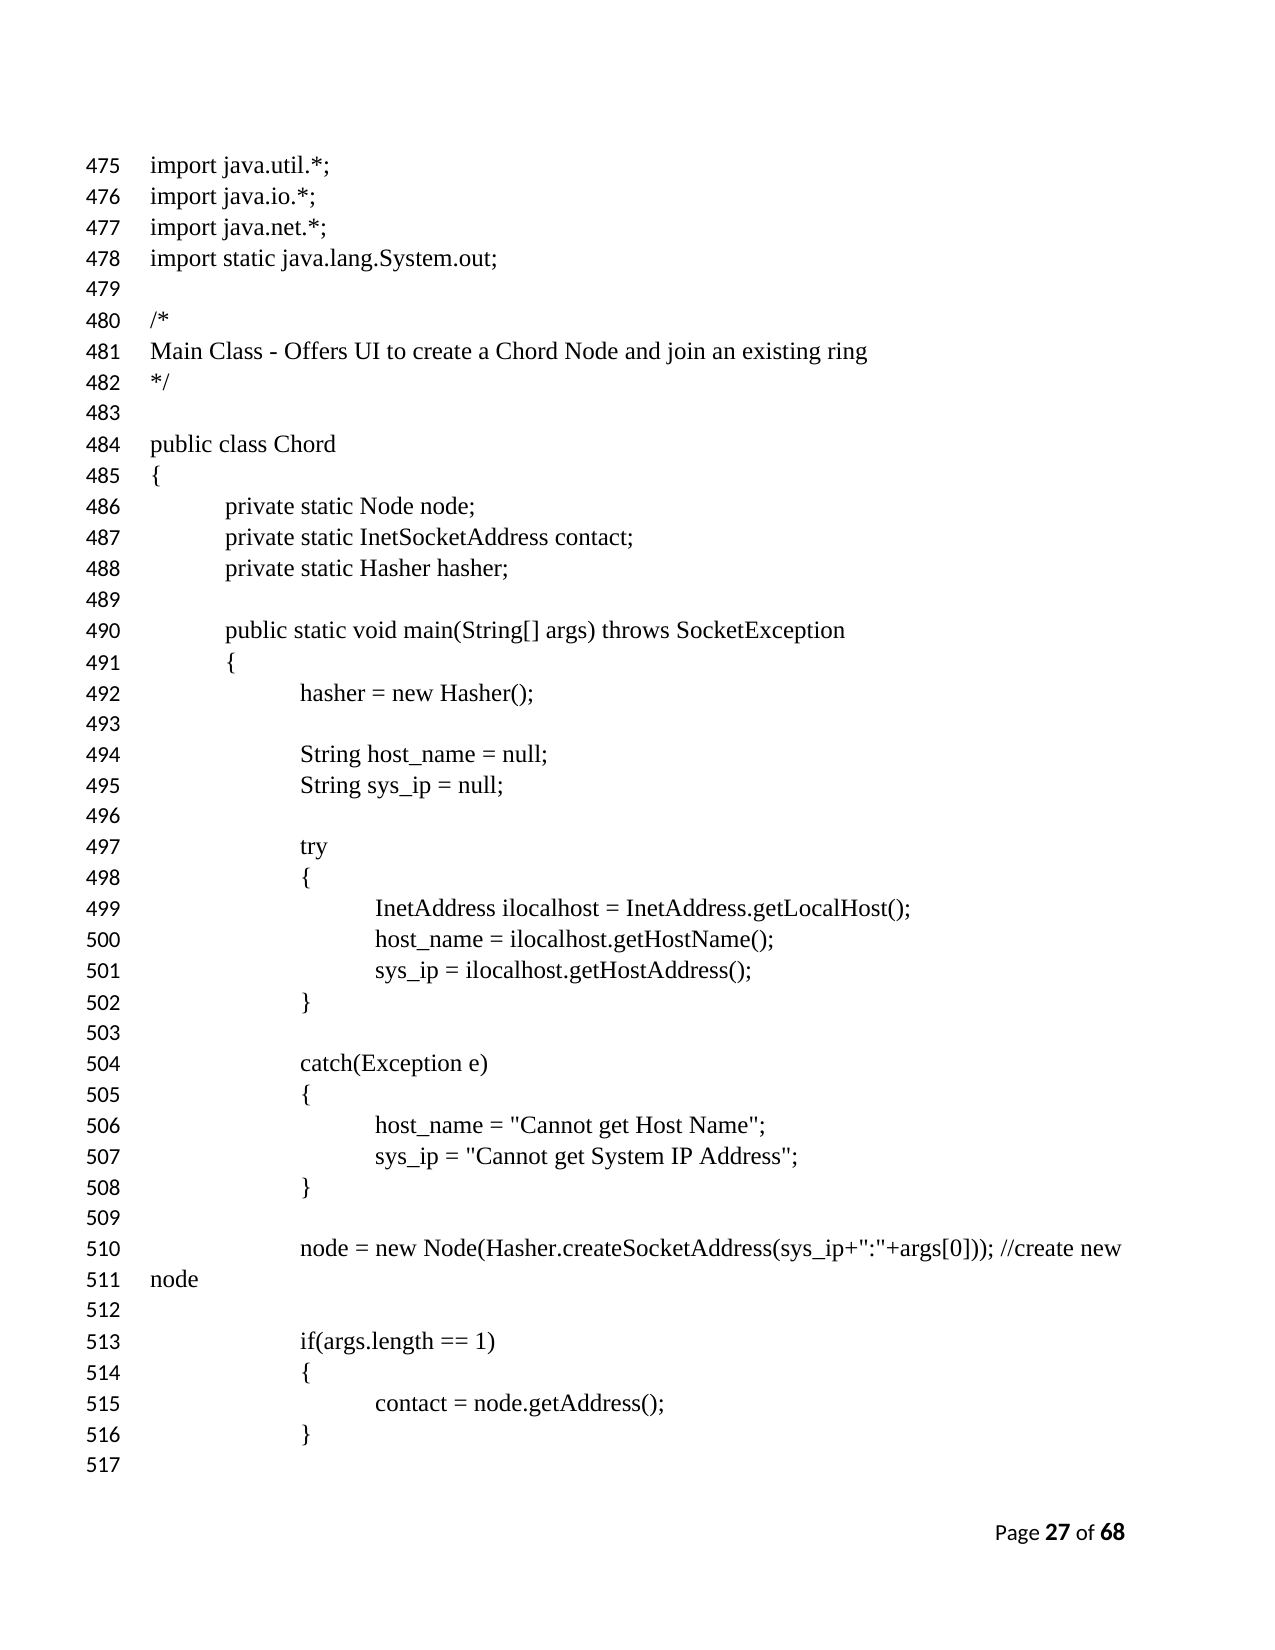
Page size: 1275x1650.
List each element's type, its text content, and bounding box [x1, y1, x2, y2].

text */ [150, 367, 1125, 396]
text { [150, 1357, 1125, 1386]
text host_name = ilocalhost.getHostName(); [150, 924, 1125, 953]
text public static void main(String[] args) throws SocketException [150, 616, 1125, 644]
text } [150, 1419, 1125, 1448]
text if(args.length == 1) [150, 1326, 1125, 1354]
text import static java.lang.System.out; [150, 243, 1125, 272]
text } [150, 987, 1125, 1015]
text hasher = new Hasher(); [150, 678, 1125, 706]
text import java.io.*; [150, 181, 1125, 210]
text sys_ip = "Cannot get System IP Address"; [150, 1141, 1125, 1170]
text String sys_ip = null; [150, 770, 1125, 799]
text } [150, 1172, 1125, 1201]
text try [150, 831, 1125, 860]
text import java.net.*; [150, 212, 1125, 241]
text { [150, 460, 1125, 489]
text public class Chord [150, 429, 1125, 458]
text catch(Exception e) [150, 1048, 1125, 1077]
text { [150, 862, 1125, 891]
text /* [150, 305, 1125, 334]
text contact = node.getAddress(); [150, 1388, 1125, 1417]
text { [150, 1079, 1125, 1108]
text InetAddress ilocalhost = InetAddress.getLocalHost(); [150, 893, 1125, 922]
text private static InetSocketAddress contact; [150, 522, 1125, 551]
text Main Class - Offers UI to create a Chord Node and join an existing ring [150, 336, 1125, 365]
text private static Hasher hasher; [150, 553, 1125, 582]
text sys_ip = ilocalhost.getHostAddress(); [150, 956, 1125, 984]
text { [150, 647, 1125, 675]
text import java.util.*; [150, 150, 1125, 179]
text node = new Node(Hasher.createSocketAddress(sys_ip+":"+args[0])); //create new node [150, 1233, 1125, 1293]
text host_name = "Cannot get Host Name"; [150, 1110, 1125, 1139]
text String host_name = null; [150, 739, 1125, 768]
text private static Node node; [150, 491, 1125, 520]
